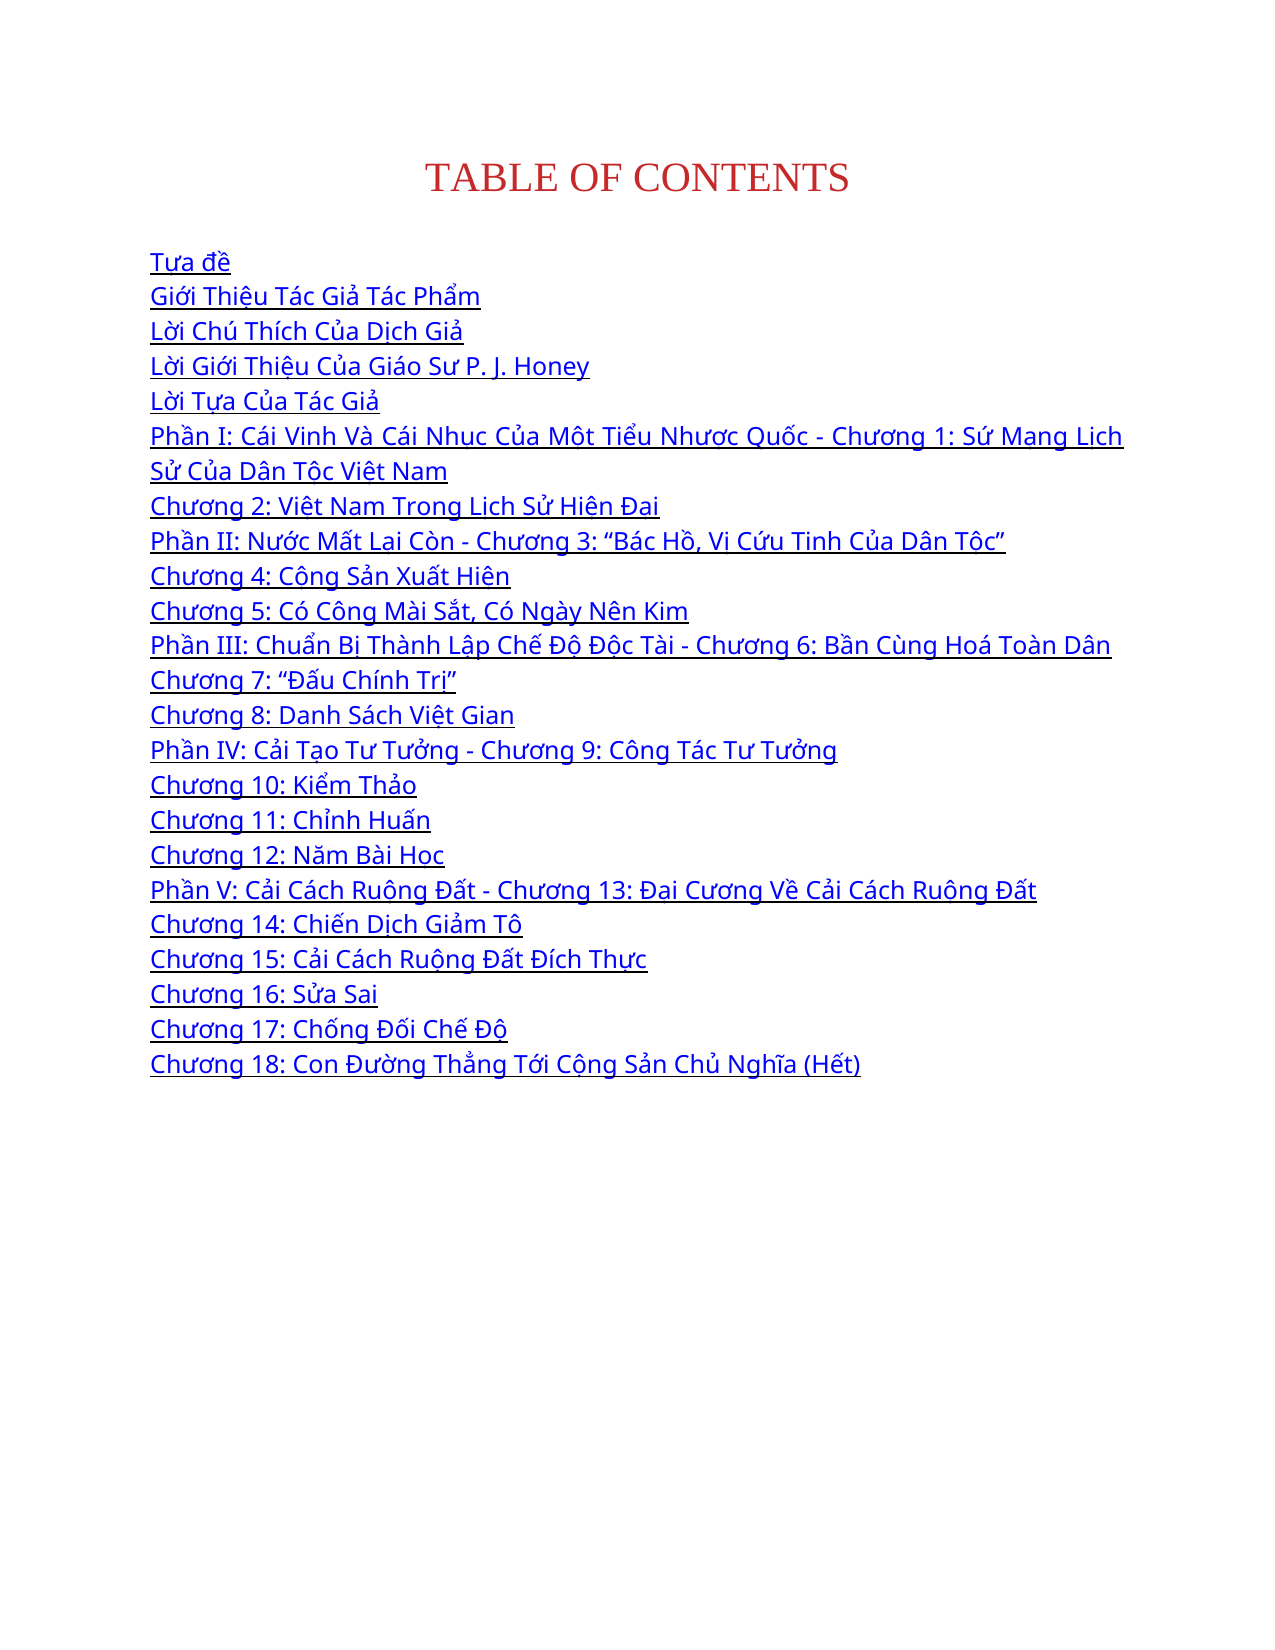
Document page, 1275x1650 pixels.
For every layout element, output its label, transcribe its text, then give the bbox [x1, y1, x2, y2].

text Table of Contents [150, 150, 1125, 200]
text Chương 14: Chiến Dịch Giảm Tô [150, 906, 1125, 941]
text Chương 11: Chỉnh Huấn [150, 802, 1125, 837]
text Lời Chú Thích Của Dịch Giả [150, 313, 1125, 348]
text Phần I: Cái Vinh Và Cái Nhục Của Một Tiểu Nhược Quốc - Chương 1: Sứ Mạng Lịch Sử Của Dân Tộc Việt Nam [150, 418, 1125, 488]
text Chương 7: “Đấu Chính Trị” [150, 662, 1125, 697]
text Chương 2: Việt Nam Trong Lịch Sử Hiện Đại [150, 488, 1125, 522]
text Lời Tựa Của Tác Giả [150, 383, 1125, 418]
text Chương 8: Danh Sách Việt Gian [150, 697, 1125, 732]
text Chương 17: Chống Đối Chế Độ [150, 1011, 1125, 1046]
text Chương 16: Sửa Sai [150, 976, 1125, 1011]
text Lời Giới Thiệu Của Giáo Sư P. J. Honey [150, 348, 1125, 383]
text Chương 15: Cải Cách Ruộng Đất Đích Thực [150, 941, 1125, 976]
text Phần V: Cải Cách Ruộng Đất - Chương 13: Đại Cương Về Cải Cách Ruộng Đất [150, 871, 1125, 906]
text Chương 18: Con Đường Thẳng Tới Cộng Sản Chủ Nghĩa (Hết) [150, 1046, 1125, 1081]
text Phần IV: Cải Tạo Tư Tưởng - Chương 9: Công Tác Tư Tưởng [150, 732, 1125, 767]
text Phần II: Nước Mất Lại Còn - Chương 3: “Bác Hồ, Vị Cứu Tinh Của Dân Tộc” [150, 522, 1125, 557]
text Chương 12: Năm Bài Học [150, 837, 1125, 871]
text Tựa đề [150, 235, 1125, 278]
text Chương 4: Cộng Sản Xuất Hiện [150, 557, 1125, 592]
text Giới Thiệu Tác Giả Tác Phẩm [150, 278, 1125, 313]
text Chương 5: Có Công Mài Sắt, Có Ngày Nên Kim [150, 592, 1125, 627]
text Phần III: Chuẩn Bị Thành Lập Chế Độ Độc Tài - Chương 6: Bần Cùng Hoá Toàn Dân [150, 627, 1125, 662]
text Chương 10: Kiểm Thảo [150, 767, 1125, 802]
